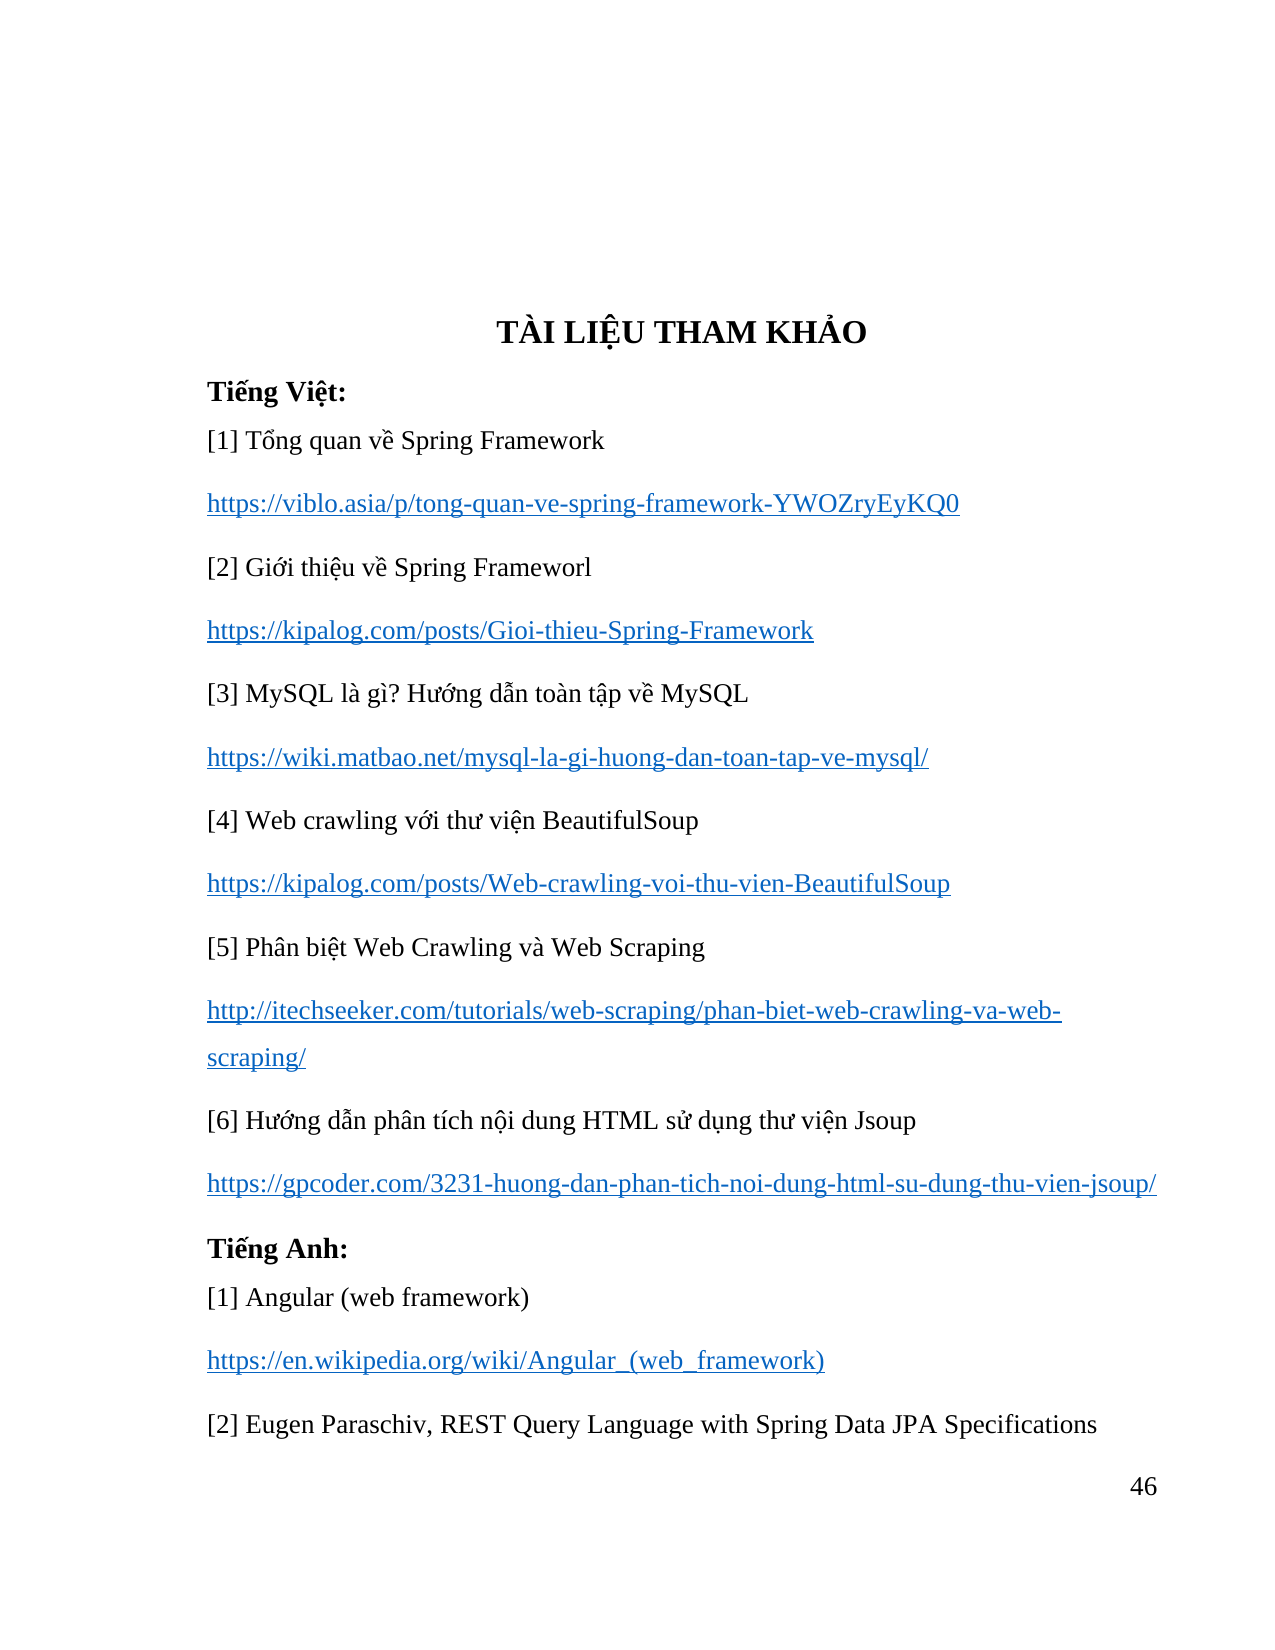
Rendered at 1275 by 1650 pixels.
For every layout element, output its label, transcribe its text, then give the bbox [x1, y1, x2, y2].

text https://wiki.matbao.net/mysql-la-gi-huong-dan-toan-tap-ve-mysql/ [207, 741, 1157, 772]
text [2] Giới thiệu về Spring Frameworl [207, 551, 1157, 582]
text [2] Eugen Paraschiv, REST Query Language with Spring Data JPA Specifications [207, 1408, 1157, 1439]
text [1] Angular (web framework) [207, 1281, 1157, 1312]
text [5] Phân biệt Web Crawling và Web Scraping [207, 931, 1157, 962]
text [1] Tổng quan về Spring Framework [207, 424, 1157, 455]
text [4] Web crawling với thư viện BeautifulSoup [207, 804, 1157, 835]
text http://itechseeker.com/tutorials/web-scraping/phan-biet-web-crawling-va-web-scraping/ [207, 994, 1157, 1072]
subtitle Tiếng Việt: [207, 374, 1157, 407]
text https://viblo.asia/p/tong-quan-ve-spring-framework-YWOZryEyKQ0 [207, 487, 1157, 519]
text https://kipalog.com/posts/Web-crawling-voi-thu-vien-BeautifulSoup [207, 867, 1157, 899]
text https://en.wikipedia.org/wiki/Angular_(web_framework) [207, 1344, 1157, 1376]
subtitle TÀI LIỆU THAM KHẢO [207, 312, 1157, 351]
text https://kipalog.com/posts/Gioi-thieu-Spring-Framework [207, 614, 1157, 645]
text [6] Hướng dẫn phân tích nội dung HTML sử dụng thư viện Jsoup [207, 1104, 1157, 1135]
text https://gpcoder.com/3231-huong-dan-phan-tich-noi-dung-html-su-dung-thu-vien-jsoup/ [207, 1167, 1157, 1195]
text [3] MySQL là gì? Hướng dẫn toàn tập về MySQL [207, 677, 1157, 709]
subtitle Tiếng Anh: [207, 1231, 1157, 1264]
